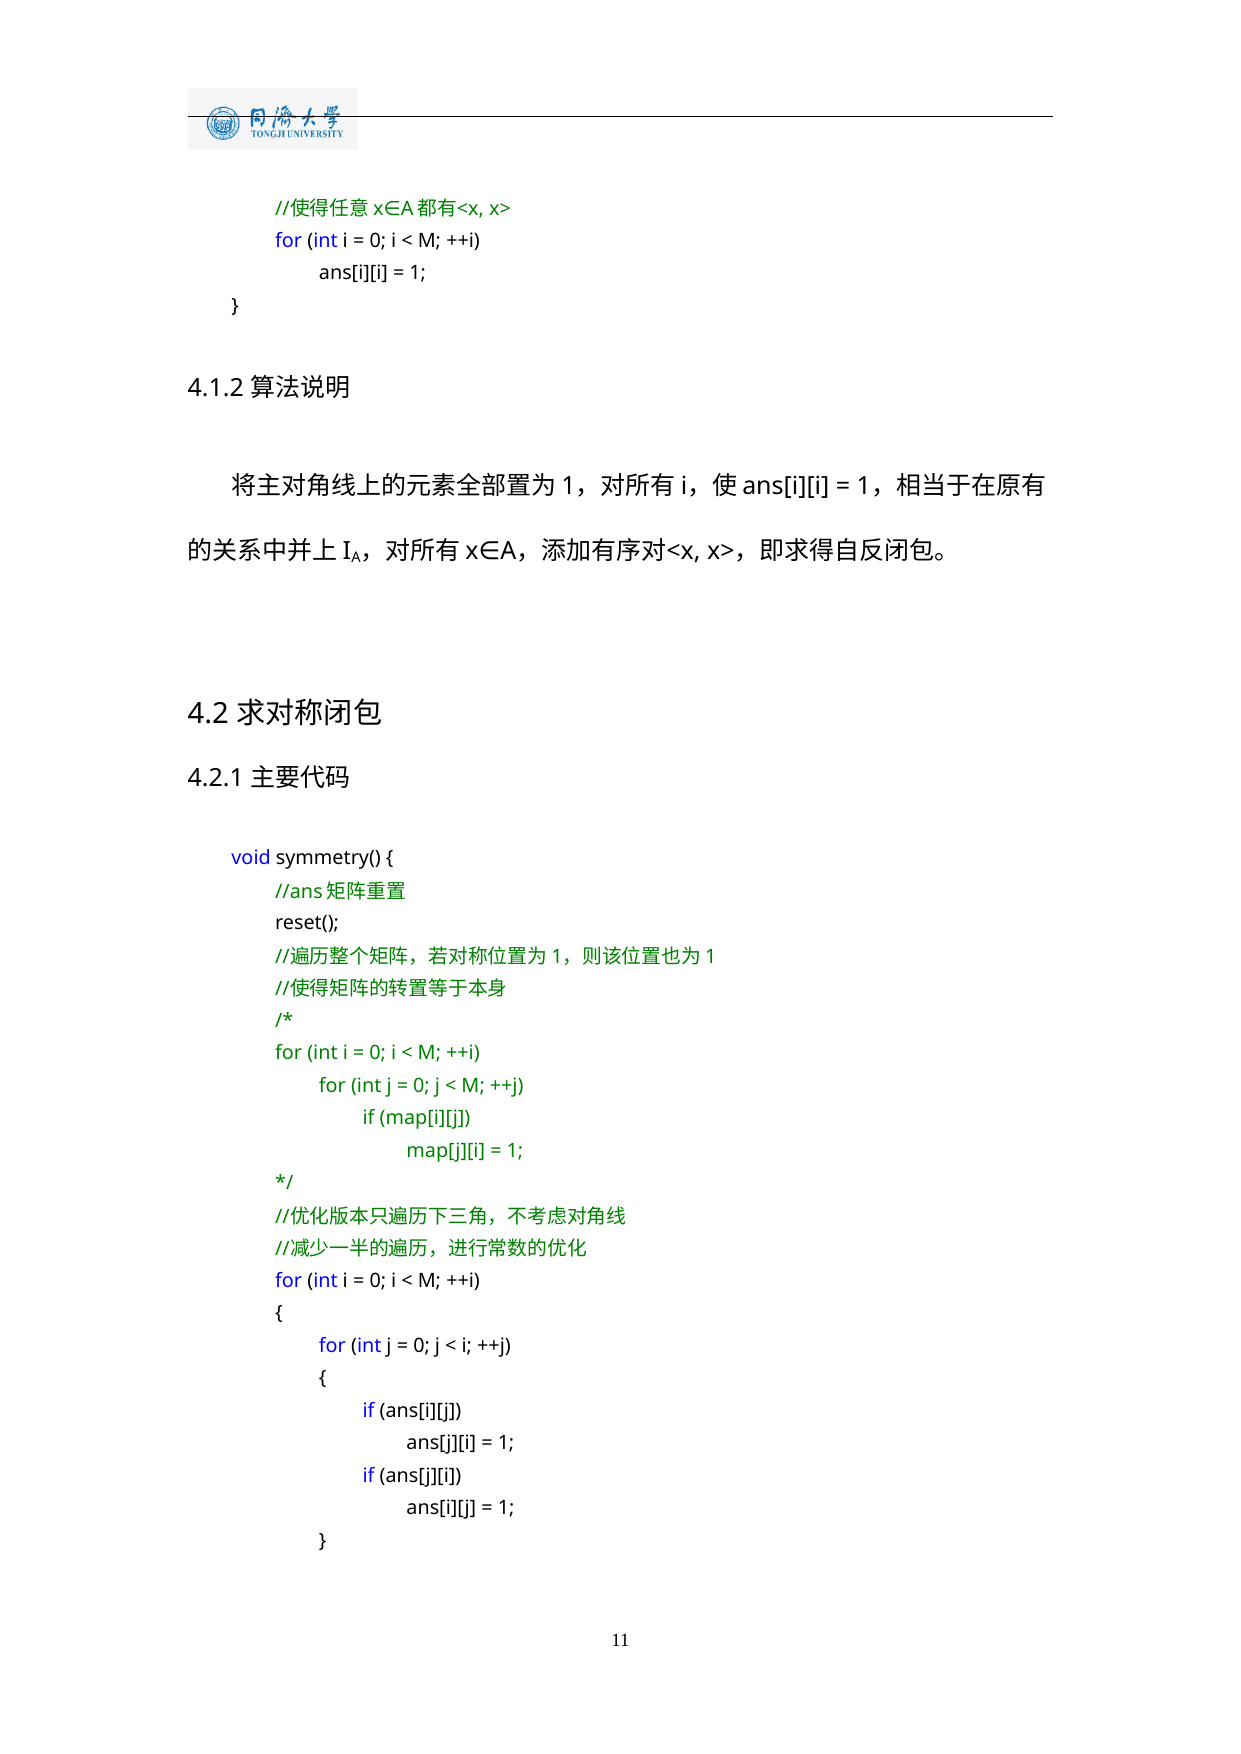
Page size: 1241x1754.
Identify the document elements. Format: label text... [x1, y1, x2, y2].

text for (int i = 0; i < M; ++i) [187, 1263, 1053, 1296]
text 将主对角线上的元素全部置为1，对所有i，使ans[i][i] = 1，相当于在原有的关系中并上IA，对所有x∈A，添加有序对<x, x>，即求得自反闭包。 [187, 451, 1053, 581]
picture [187, 88, 359, 150]
text //优化版本只遍历下三角，不考虑对角线 [187, 1198, 1053, 1231]
text /* [187, 1003, 1053, 1036]
text //遍历整个矩阵，若对称位置为1，则该位置也为1 [187, 938, 1053, 971]
text if (ans[j][i]) [187, 1458, 1053, 1491]
text ans[i][i] = 1; [187, 256, 1053, 288]
text reset(); [187, 906, 1053, 938]
text //减少一半的遍历，进行常数的优化 [187, 1231, 1053, 1263]
text ans[j][i] = 1; [187, 1426, 1053, 1458]
text void symmetry() { [187, 841, 1053, 873]
text if (map[i][j]) [187, 1101, 1053, 1133]
text ans[i][j] = 1; [187, 1491, 1053, 1523]
text map[j][i] = 1; [187, 1133, 1053, 1166]
text for (int i = 0; i < M; ++i) [187, 223, 1053, 256]
text //使得矩阵的转置等于本身 [187, 971, 1053, 1003]
text for (int j = 0; j < M; ++j) [187, 1068, 1053, 1101]
text } [187, 288, 1053, 321]
text { [187, 1361, 1053, 1393]
text if (ans[i][j]) [187, 1393, 1053, 1426]
text //ans矩阵重置 [187, 873, 1053, 906]
text */ [187, 1166, 1053, 1198]
text 4.2.1 主要代码 [187, 743, 1053, 808]
text //使得任意x∈A都有<x, x> [187, 191, 1053, 223]
text 4.1.2 算法说明 [187, 353, 1053, 418]
text for (int j = 0; j < i; ++j) [187, 1328, 1053, 1361]
text } [187, 1523, 1053, 1556]
text 4.2 求对称闭包 [187, 678, 1053, 743]
text for (int i = 0; i < M; ++i) [187, 1036, 1053, 1068]
text { [187, 1296, 1053, 1328]
